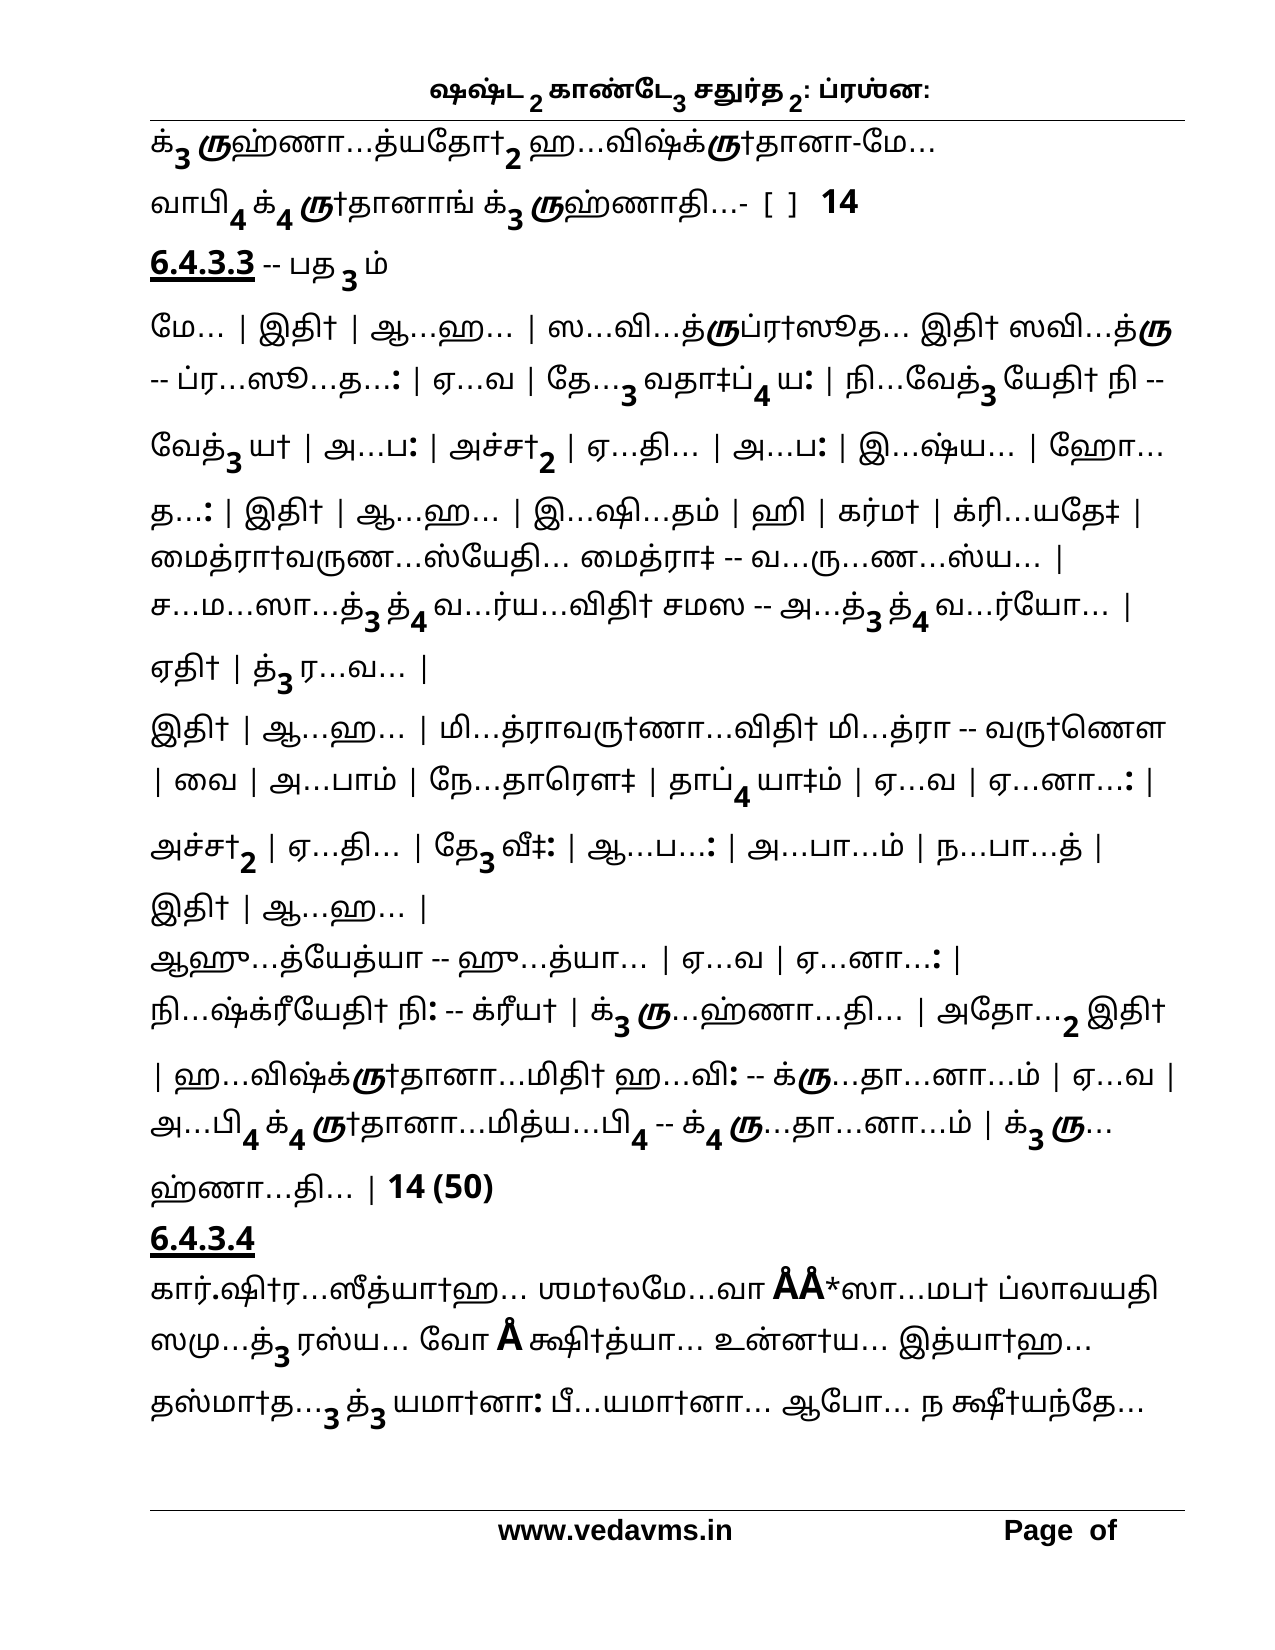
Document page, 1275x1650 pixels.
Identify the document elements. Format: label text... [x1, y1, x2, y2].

text 6.4.3.3 -- பத3ம் [150, 239, 1185, 300]
text கார்.ஷி†ர…ஸீத்யா†ஹ… ஶம†லமே…வா ÅÅ*ஸா…மப† ப்லாவயதி ஸமு…த்3ரஸ்ய… வோ Åக்ஷி†த்யா… உன்ன†ய… இத்யா†ஹ… தஸ்மா†த…3த்3யமா†னா: பீ…யமா†னா… ஆபோ… ந க்ஷீ†யந்தே… [150, 1260, 1185, 1437]
text 6.4.3.4 [150, 1214, 1185, 1260]
